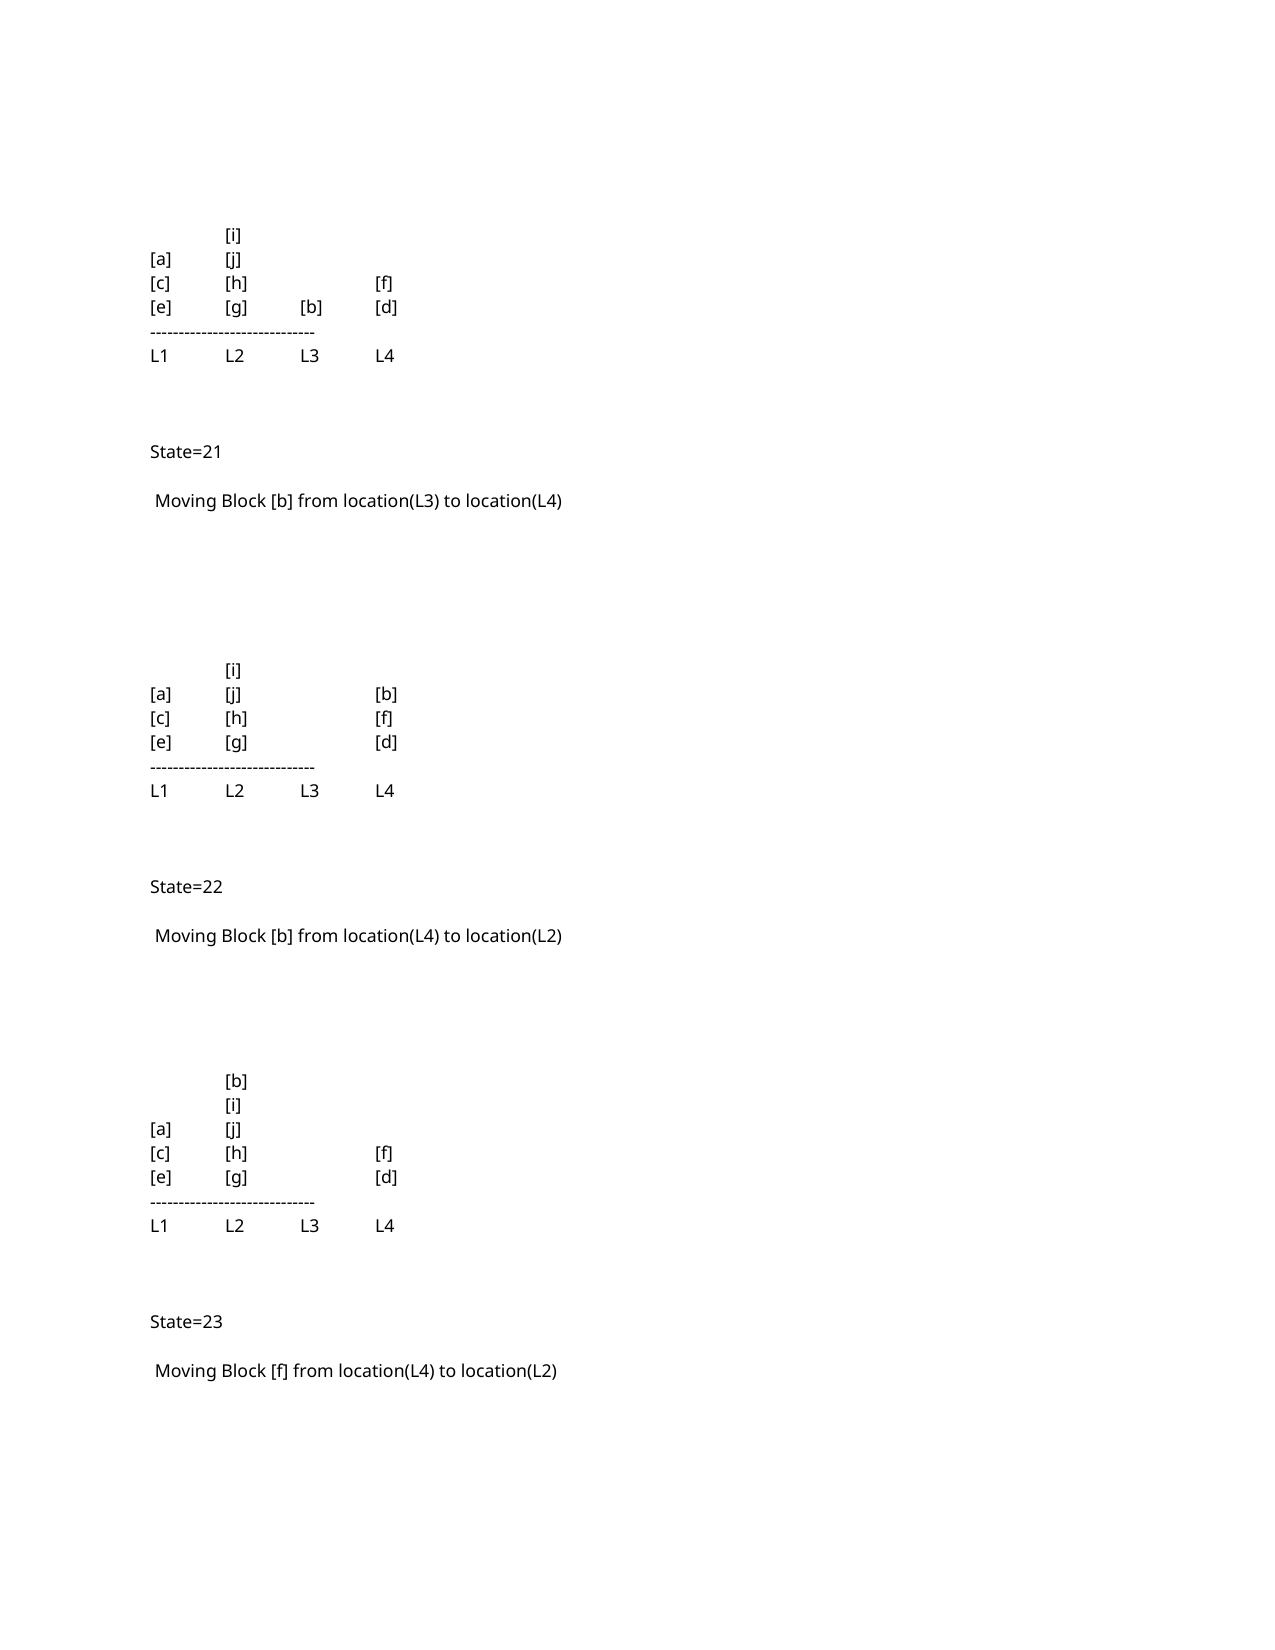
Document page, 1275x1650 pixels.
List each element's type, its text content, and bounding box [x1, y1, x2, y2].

text [a] [j] [b] [150, 682, 1125, 706]
text [b] [150, 1068, 1125, 1092]
text [c] [h] [f] [150, 1141, 1125, 1165]
text L1 L2 L3 L4 [150, 1213, 1125, 1237]
text ----------------------------- [150, 319, 1125, 343]
text [i] [150, 1092, 1125, 1117]
text ----------------------------- [150, 754, 1125, 778]
text L1 L2 L3 L4 [150, 778, 1125, 802]
text State=22 [150, 875, 1125, 899]
text [a] [j] [150, 1117, 1125, 1141]
text [e] [g] [d] [150, 730, 1125, 754]
text [e] [g] [d] [150, 1165, 1125, 1189]
text ----------------------------- [150, 1189, 1125, 1213]
text [a] [j] [150, 247, 1125, 271]
text [e] [g] [b] [d] [150, 295, 1125, 319]
text State=23 [150, 1310, 1125, 1334]
text State=21 [150, 440, 1125, 464]
text [i] [150, 657, 1125, 682]
text Moving Block [b] from location(L3) to location(L4) [150, 488, 1125, 512]
text [i] [150, 222, 1125, 247]
text Moving Block [f] from location(L4) to location(L2) [150, 1358, 1125, 1382]
text Moving Block [b] from location(L4) to location(L2) [150, 923, 1125, 947]
text L1 L2 L3 L4 [150, 343, 1125, 367]
text [c] [h] [f] [150, 706, 1125, 730]
text [c] [h] [f] [150, 271, 1125, 295]
